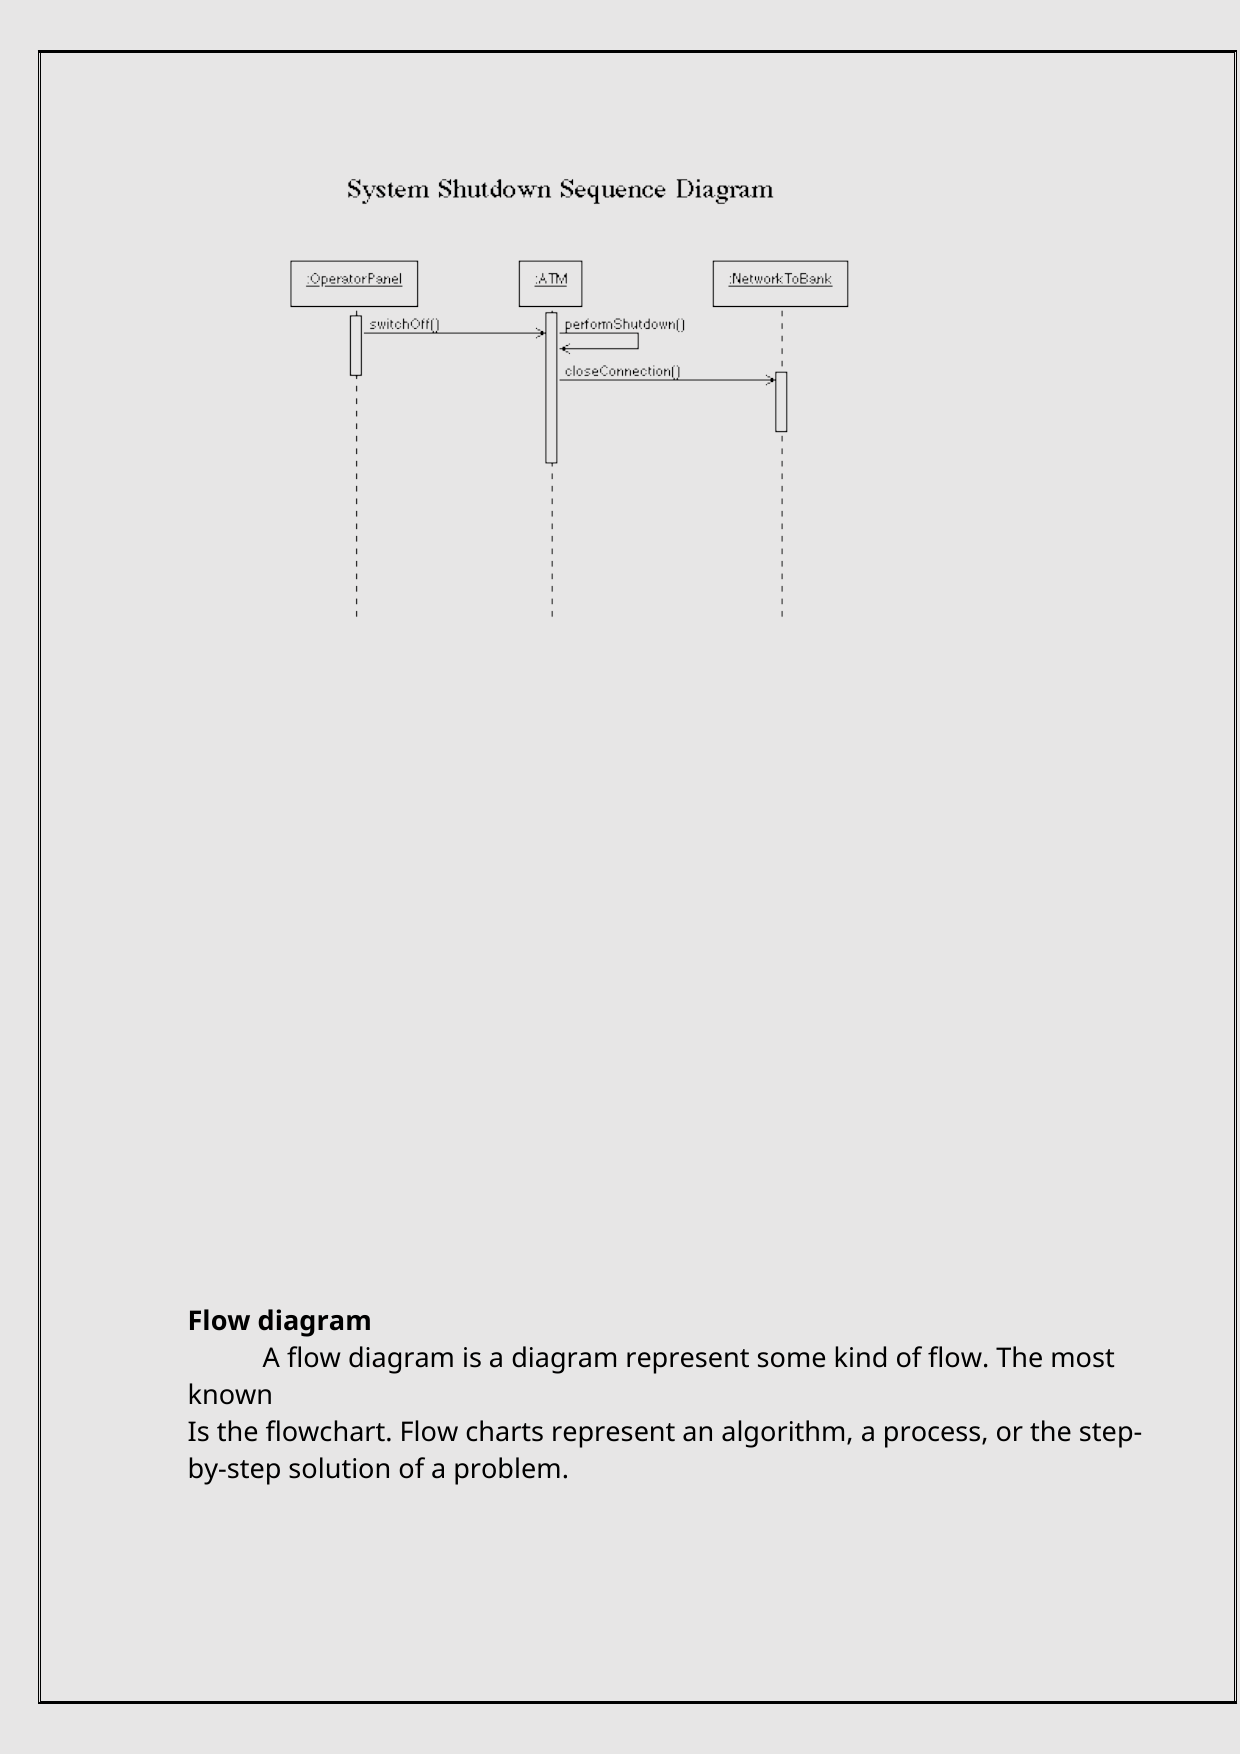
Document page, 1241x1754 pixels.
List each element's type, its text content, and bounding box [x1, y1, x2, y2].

text Is the flowchart. Flow charts represent an algorithm, a process, or the step-by-step solution of a problem. [187, 1412, 1177, 1486]
text A flow diagram is a diagram represent some kind of flow. The most known [187, 1338, 1177, 1412]
text Flow diagram [187, 1302, 1177, 1338]
